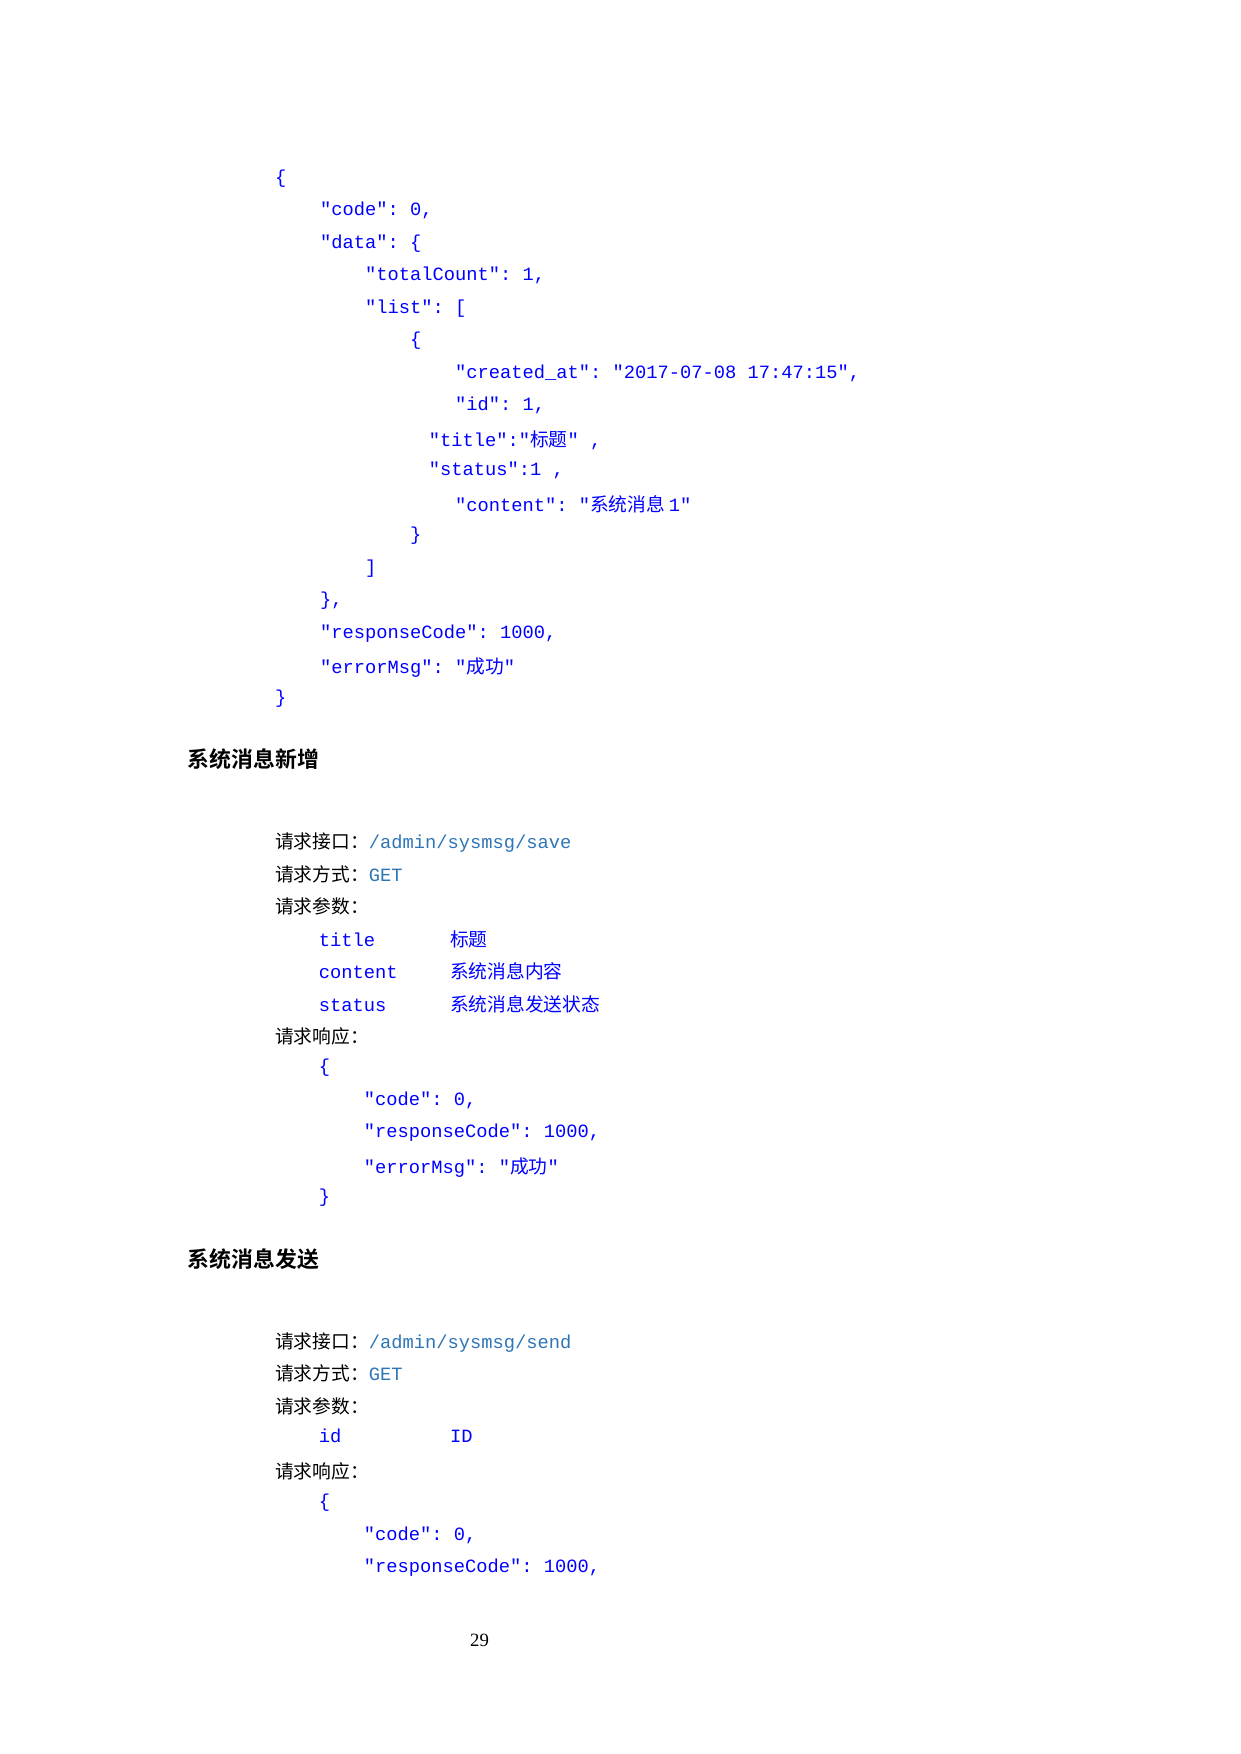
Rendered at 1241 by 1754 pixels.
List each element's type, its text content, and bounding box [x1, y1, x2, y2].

text "responseCode": 1000, [275, 1117, 1053, 1149]
text content 系统消息内容 [275, 954, 1053, 987]
text } [275, 1182, 1053, 1214]
subtitle 系统消息新增 [187, 742, 1053, 774]
text "created_at": "2017-07-08 17:47:15", [275, 357, 1053, 389]
text 请求响应： [275, 1019, 1053, 1052]
text } [275, 682, 1053, 714]
text { [275, 324, 1053, 357]
text 请求方式：GET [231, 857, 1053, 889]
text ] [275, 552, 1053, 584]
text 请求方式：GET [231, 1356, 1053, 1389]
text { [275, 162, 1053, 194]
text "code": 0, [275, 194, 1053, 227]
subtitle 系统消息发送 [187, 1241, 1053, 1274]
text "content": "系统消息1" [275, 487, 1053, 519]
text status 系统消息发送状态 [275, 987, 1053, 1019]
text 请求接口：/admin/sysmsg/save [231, 824, 1053, 857]
text id ID [275, 1421, 1053, 1454]
text "code": 0, [275, 1084, 1053, 1117]
text } [275, 519, 1053, 552]
text { [275, 1052, 1053, 1084]
text title 标题 [275, 922, 1053, 954]
text 请求响应： [231, 1454, 1053, 1486]
text "errorMsg": "成功" [275, 1149, 1053, 1182]
text "data": { [275, 227, 1053, 259]
text "title":"标题" , [275, 422, 1053, 454]
text "responseCode": 1000, [275, 1551, 1053, 1584]
text "totalCount": 1, [275, 259, 1053, 292]
text "code": 0, [275, 1519, 1053, 1551]
text 请求参数： [231, 889, 1053, 922]
text "status":1 , [187, 454, 1053, 487]
text "id": 1, [275, 389, 1053, 422]
text "list": [ [275, 292, 1053, 324]
text "errorMsg": "成功" [275, 649, 1053, 682]
text "responseCode": 1000, [275, 617, 1053, 649]
text { [275, 1486, 1053, 1519]
text }, [275, 584, 1053, 617]
text 请求接口：/admin/sysmsg/send [231, 1324, 1053, 1356]
text 请求参数： [231, 1389, 1053, 1421]
